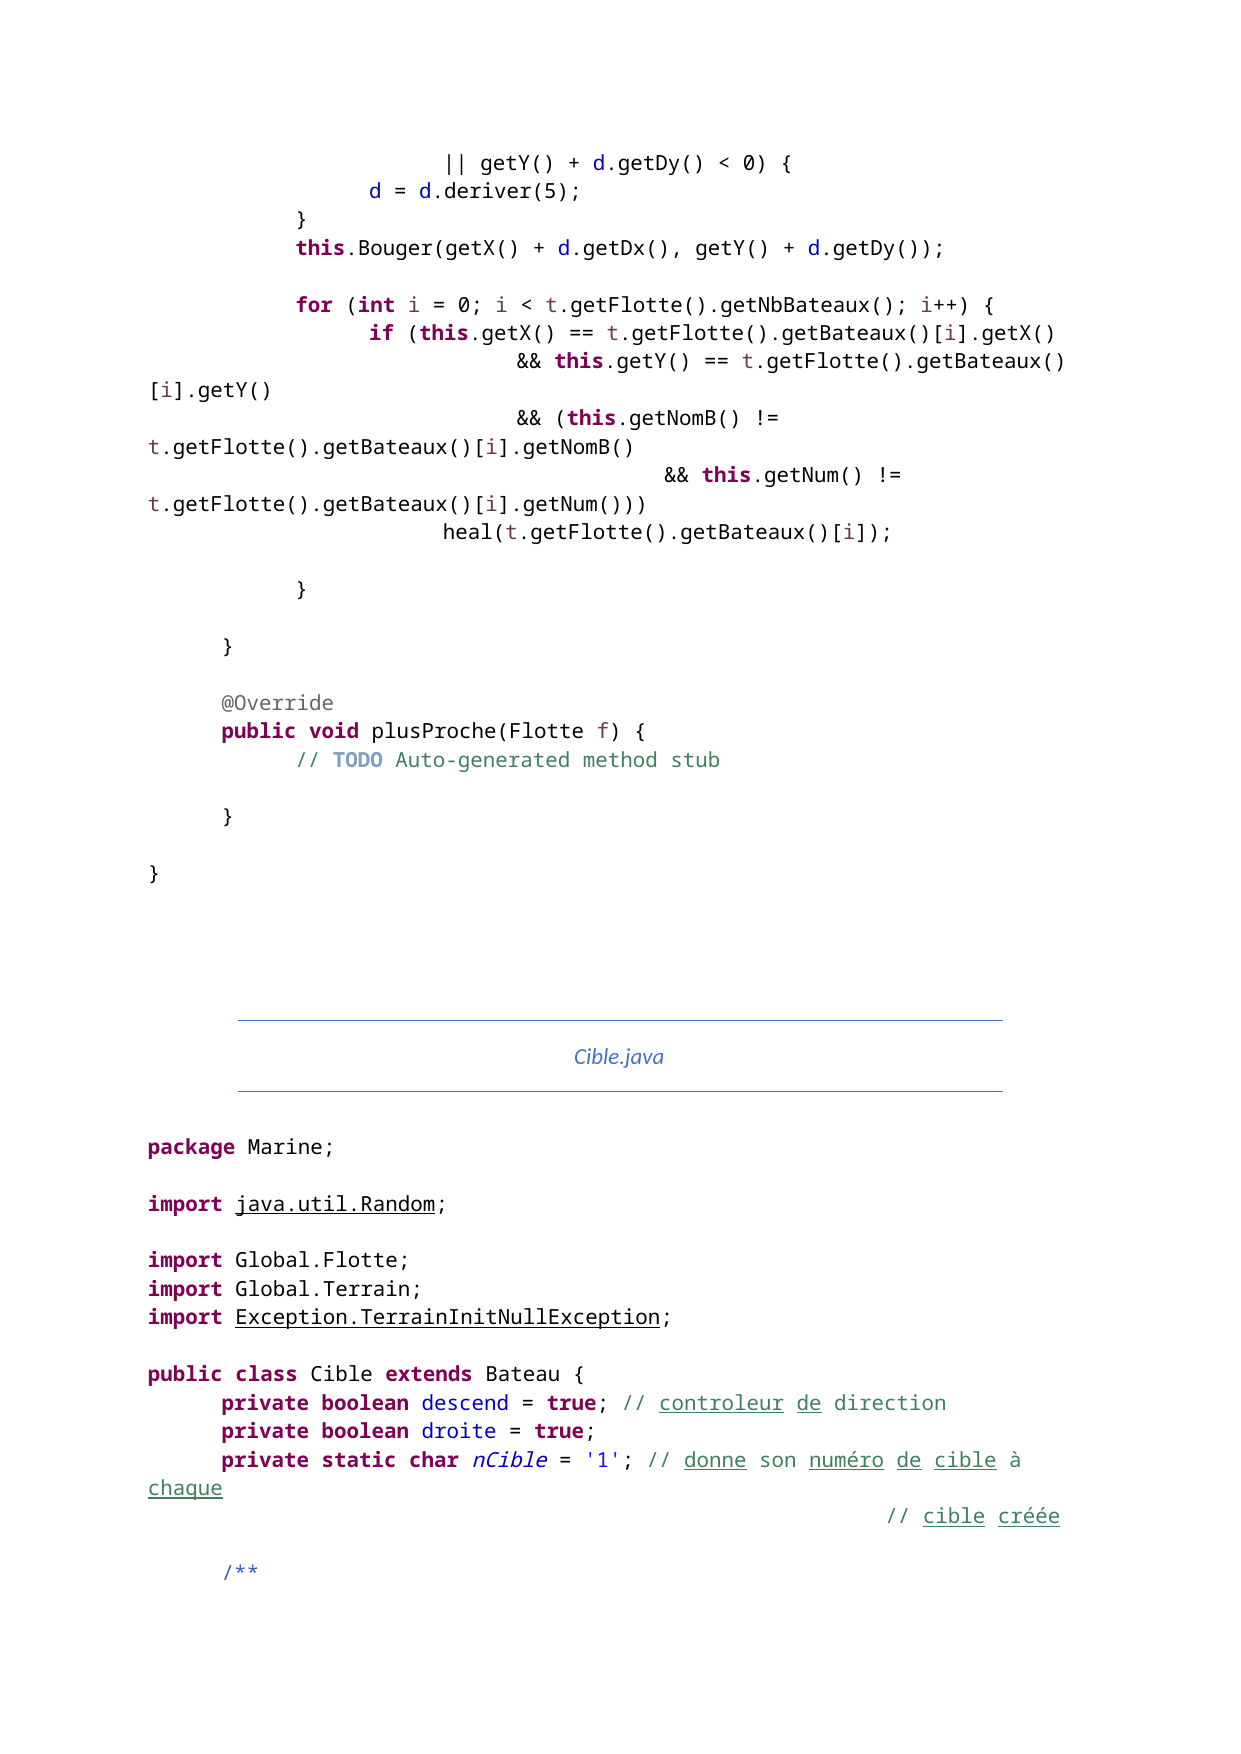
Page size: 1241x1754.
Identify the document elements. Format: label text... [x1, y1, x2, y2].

text } [148, 802, 1093, 830]
text && this.getNum() != t.getFlotte().getBateaux()[i].getNum())) [148, 460, 1093, 517]
text || getY() + d.getDy() < 0) { [148, 148, 1093, 176]
text if (this.getX() == t.getFlotte().getBateaux()[i].getX() [148, 318, 1093, 347]
text for (int i = 0; i < t.getFlotte().getNbBateaux(); i++) { [148, 290, 1093, 318]
text private static char nCible = '1'; // donne son numéro de cible à chaque [148, 1445, 1093, 1502]
text import Global.Terrain; [148, 1274, 1093, 1302]
text import Exception.TerrainInitNullException; [148, 1302, 1093, 1331]
text } [148, 631, 1093, 659]
text import java.util.Random; [148, 1189, 1093, 1217]
text } [148, 858, 1093, 887]
text /** [148, 1558, 1093, 1587]
text } [148, 204, 1093, 233]
text import Global.Flotte; [148, 1246, 1093, 1274]
text this.Bouger(getX() + d.getDx(), getY() + d.getDy()); [148, 233, 1093, 261]
text public class Cible extends Bateau { [148, 1359, 1093, 1388]
text d = d.deriver(5); [148, 176, 1093, 204]
text private boolean descend = true; // controleur de direction [148, 1388, 1093, 1416]
text // cible créée [148, 1502, 1093, 1530]
text } [148, 574, 1093, 603]
text && (this.getNomB() != t.getFlotte().getBateaux()[i].getNomB() [148, 403, 1093, 460]
text Cible.java [238, 1021, 1003, 1091]
text // TODO Auto-generated method stub [148, 745, 1093, 773]
text private boolean droite = true; [148, 1416, 1093, 1445]
text package Marine; [148, 1132, 1093, 1160]
text @Override [148, 688, 1093, 716]
text heal(t.getFlotte().getBateaux()[i]); [148, 517, 1093, 546]
text && this.getY() == t.getFlotte().getBateaux()[i].getY() [148, 347, 1093, 403]
text public void plusProche(Flotte f) { [148, 716, 1093, 745]
